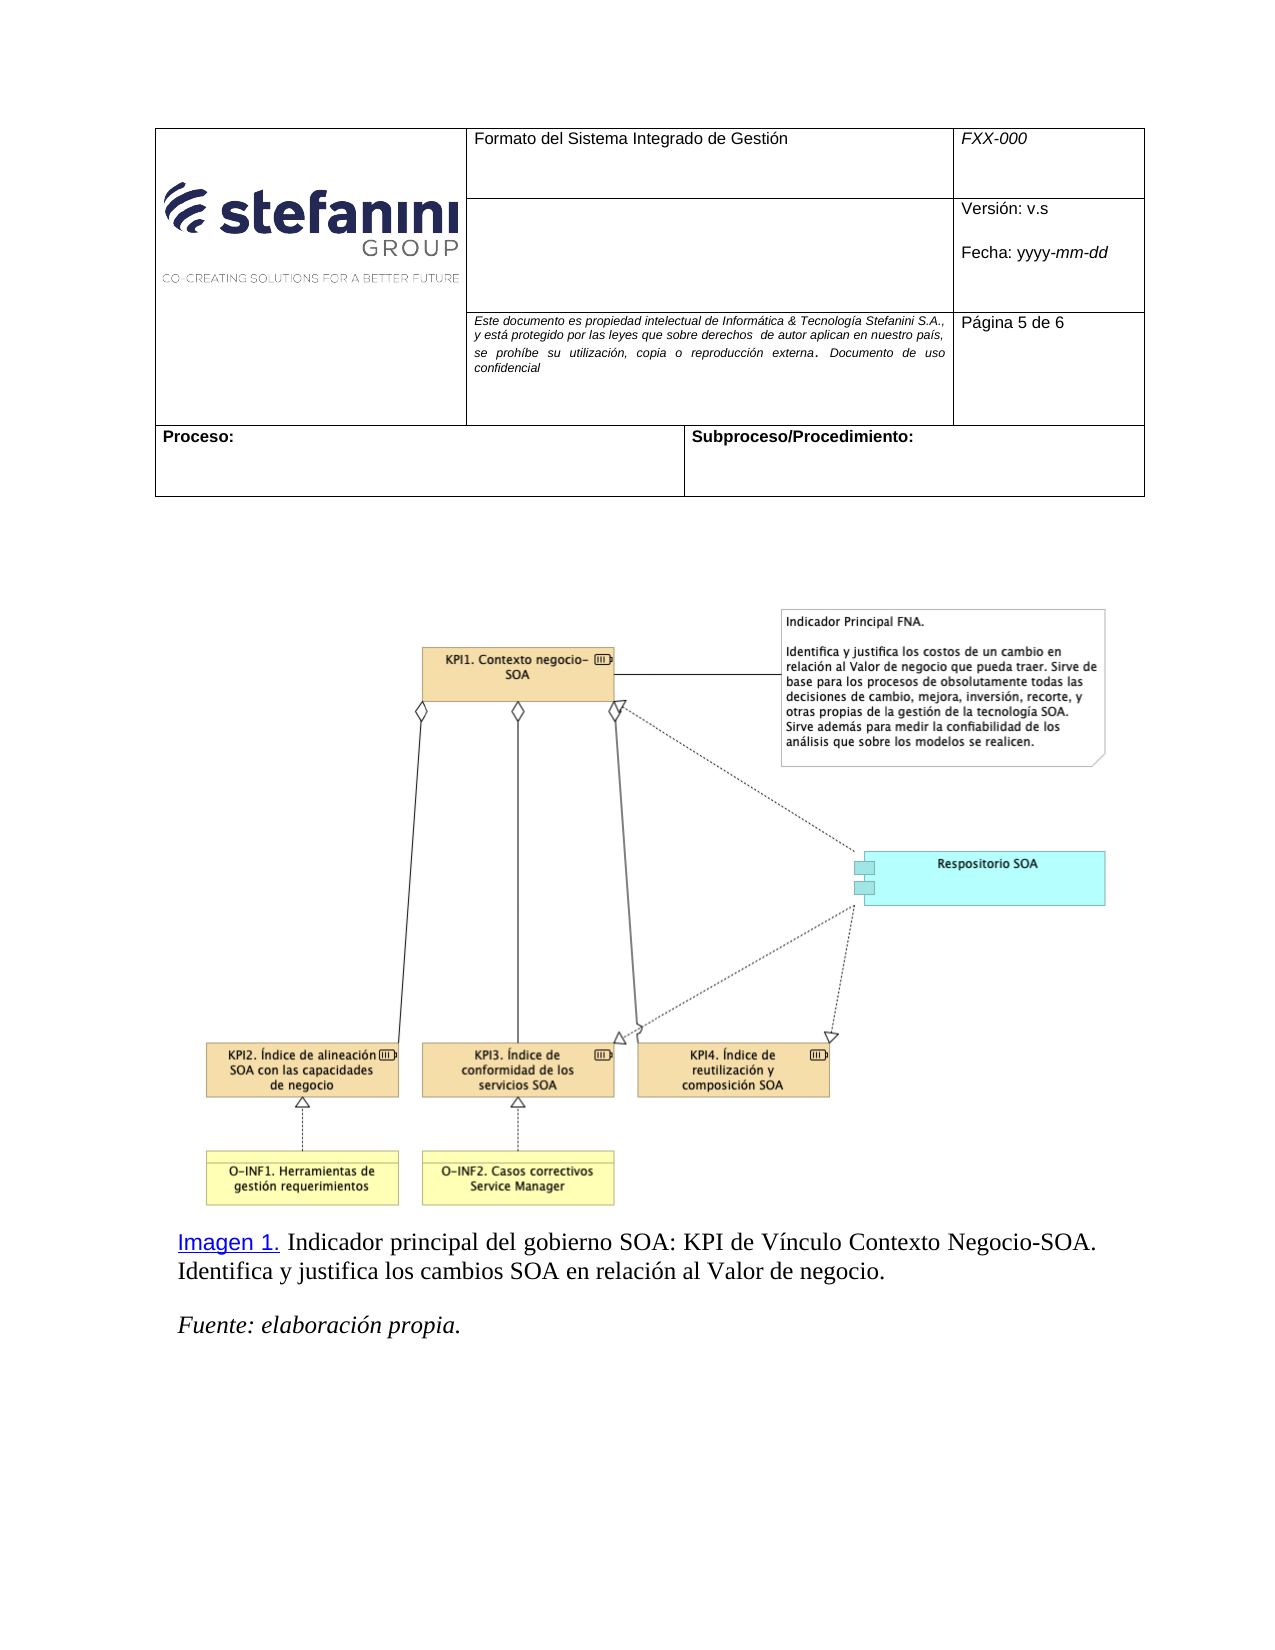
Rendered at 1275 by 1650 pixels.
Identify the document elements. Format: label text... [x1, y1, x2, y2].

picture [162, 182, 460, 286]
text Imagen 1. Indicador principal del gobierno SOA: KPI de Vínculo Contexto Negocio-SOA. Identifica y justifica los cambios SOA en relación al Valor de negocio. [177, 1227, 1098, 1285]
picture [196, 599, 1115, 1215]
text Fuente: elaboración propia. [177, 1310, 1098, 1339]
